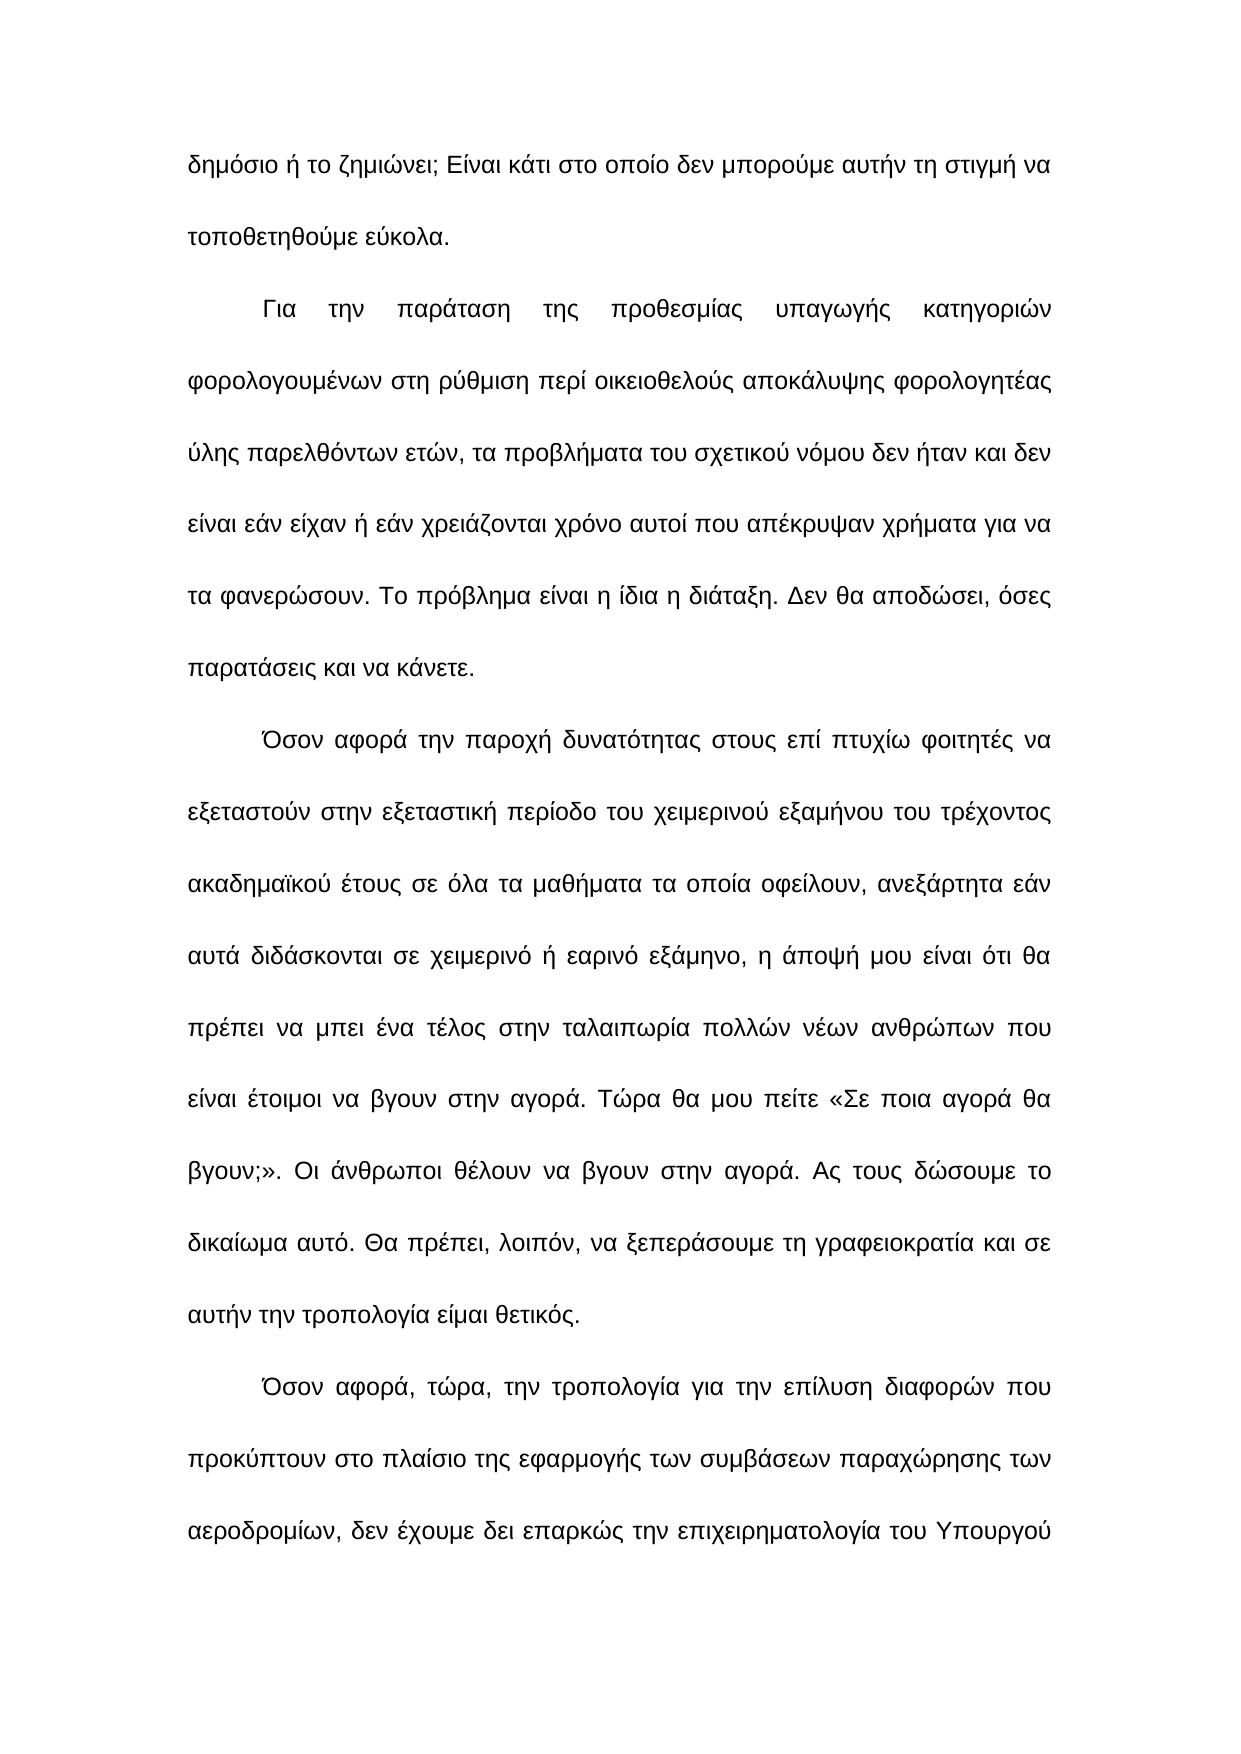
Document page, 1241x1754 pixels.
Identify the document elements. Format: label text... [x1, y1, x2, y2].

text Για την παράταση της προθεσμίας υπαγωγής κατηγοριών φορολογουμένων στη ρύθμιση περί οικειοθελούς αποκάλυψης φορολογητέας ύλης παρελθόντων ετών, τα προβλήματα του σχετικού νόμου δεν ήταν και δεν είναι εάν είχαν ή εάν χρειάζονται χρόνο αυτοί που απέκρυψαν χρήματα για να τα φανερώσουν. Το πρόβλημα είναι η ίδια η διάταξη. Δεν θα αποδώσει, όσες παρατάσεις και να κάνετε. [187, 294, 1053, 682]
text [187, 1372, 1053, 1544]
text Όσον αφορά την παροχή δυνατότητας στους επί πτυχίω φοιτητές να εξεταστούν στην εξεταστική περίοδο του χειμερινού εξαμήνου του τρέχοντος ακαδημαϊκού έτους σε όλα τα μαθήματα τα οποία οφείλουν, ανεξάρτητα εάν αυτά διδάσκονται σε χειμερινό ή εαρινό εξάμηνο, η άποψή μου είναι ότι θα πρέπει να μπει ένα τέλος στην ταλαιπωρία πολλών νέων ανθρώπων που είναι έτοιμοι να βγουν στην αγορά. Τώρα θα μου πείτε «Σε ποια αγορά θα βγουν;». Οι άνθρωποι θέλουν να βγουν στην αγορά. Ας τους δώσουμε το δικαίωμα αυτό. Θα πρέπει, λοιπόν, να ξεπεράσουμε τη γραφειοκρατία και σε αυτήν την τροπολογία είμαι θετικός. [187, 725, 1053, 1329]
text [187, 150, 1053, 251]
